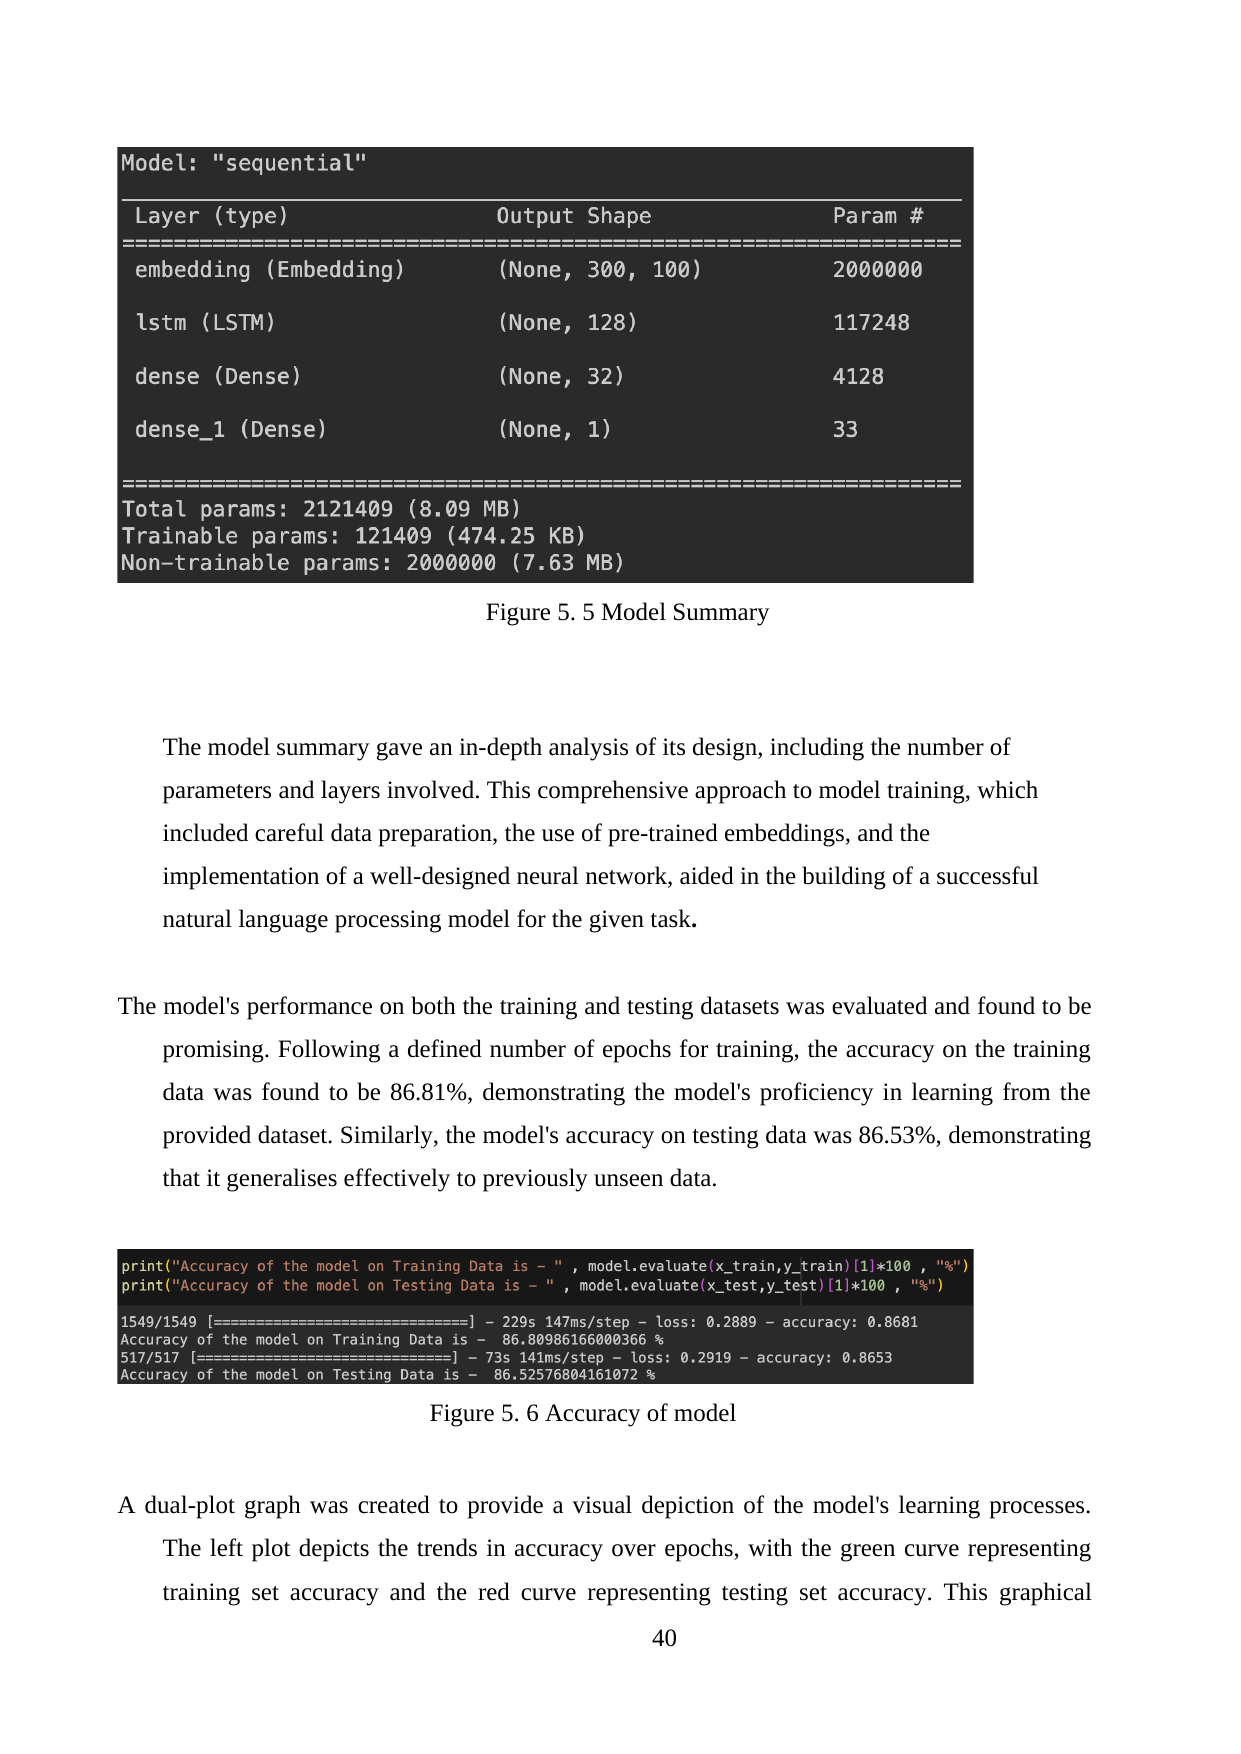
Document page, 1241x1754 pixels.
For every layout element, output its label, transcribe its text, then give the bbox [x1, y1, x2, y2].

text Figure 5. 5 Model Summary [162, 597, 1019, 626]
text The model's performance on both the training and testing datasets was evaluated and found to be promising. Following a defined number of epochs for training, the accuracy on the training data was found to be 86.81%, demonstrating the model's proficiency in learning from the provided dataset. Similarly, the model's accuracy on testing data was 86.53%, demonstrating that it generalises effectively to previously unseen data. [117, 991, 1092, 1192]
picture [117, 1249, 974, 1384]
subtitle The model summary gave an in-depth analysis of its design, including the number of parameters and layers involved. This comprehensive approach to model training, which included careful data preparation, the use of pre-trained embeddings, and the implementation of a well-designed neural network, aided in the building of a successful natural language processing model for the given task. [162, 732, 1078, 933]
text Figure 5. 6 Accuracy of model [73, 1398, 1092, 1426]
picture [117, 147, 974, 583]
